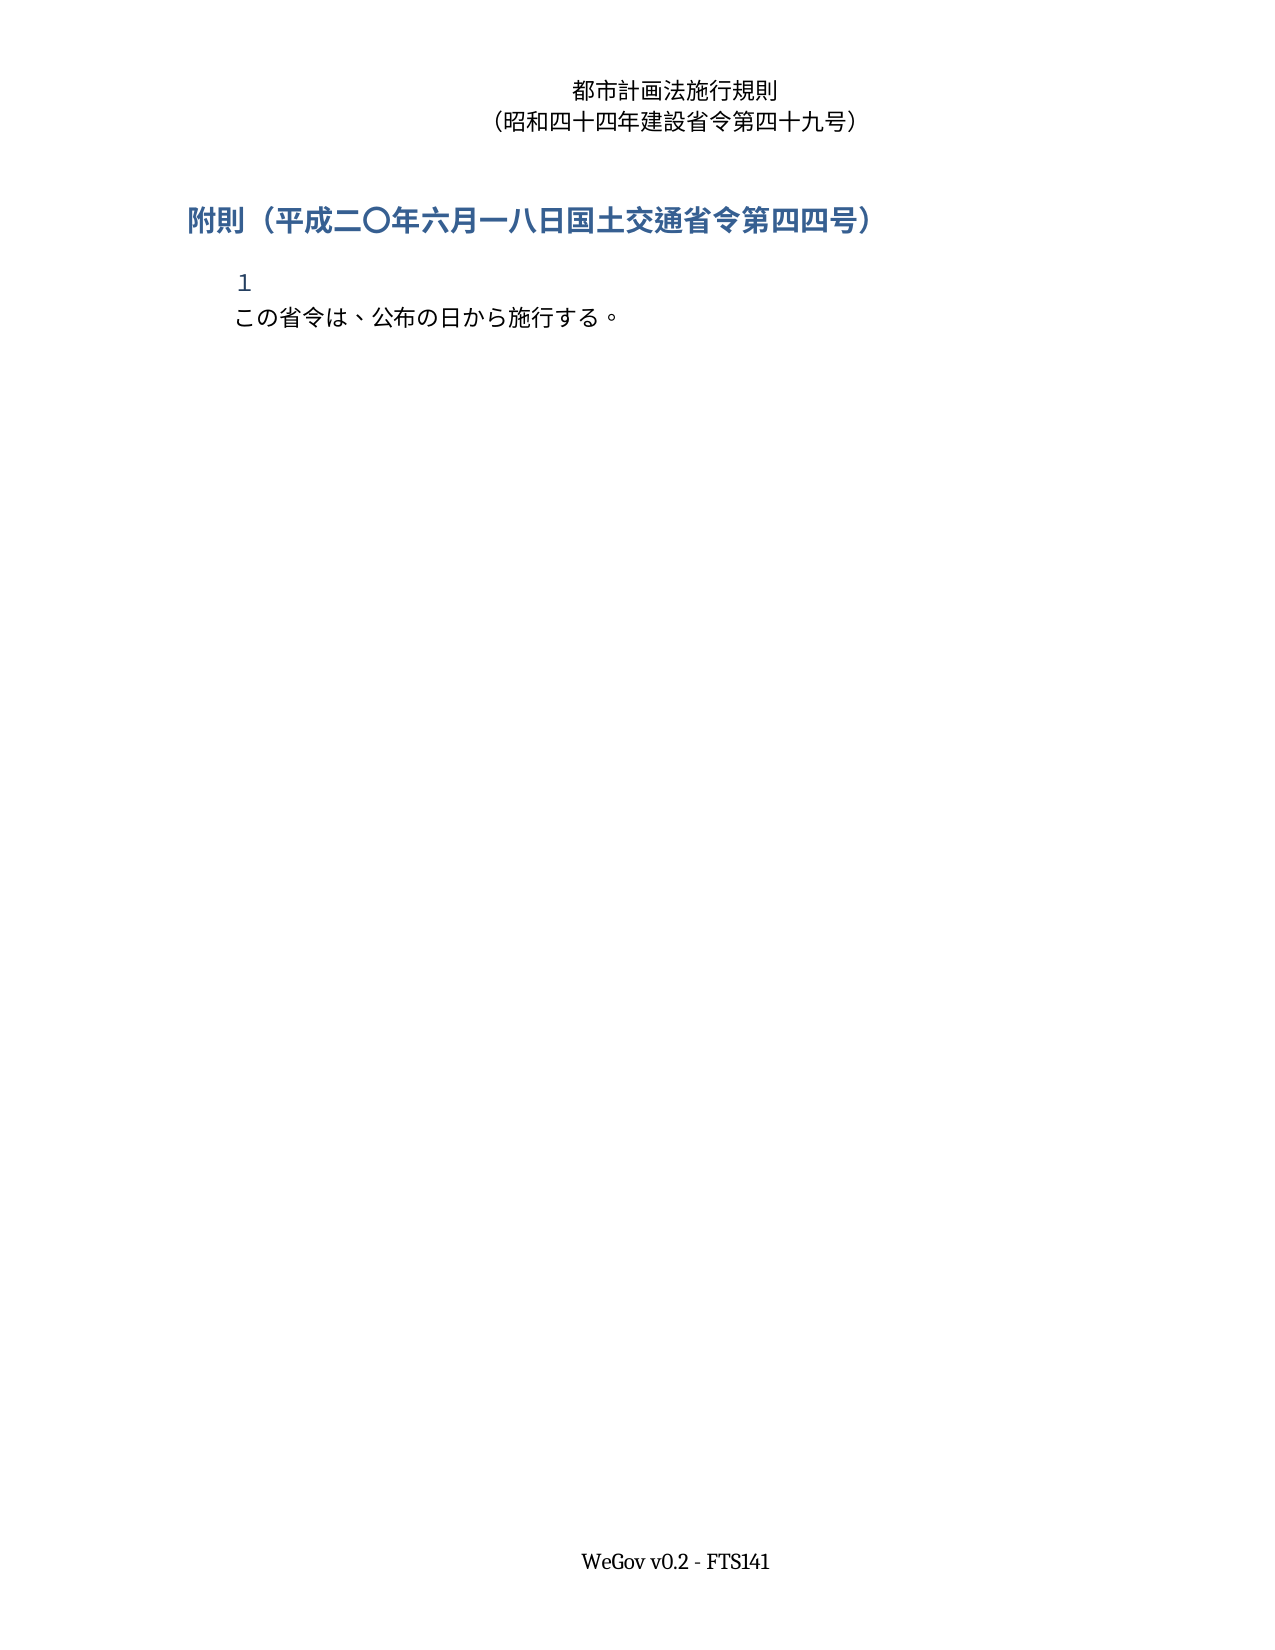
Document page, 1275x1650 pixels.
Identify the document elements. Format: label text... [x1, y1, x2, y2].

text この省令は、公布の日から施行する。 [233, 302, 1087, 334]
subtitle １ [233, 266, 1087, 298]
subtitle 附則（平成二〇年六月一八日国土交通省令第四四号） [187, 200, 1087, 240]
